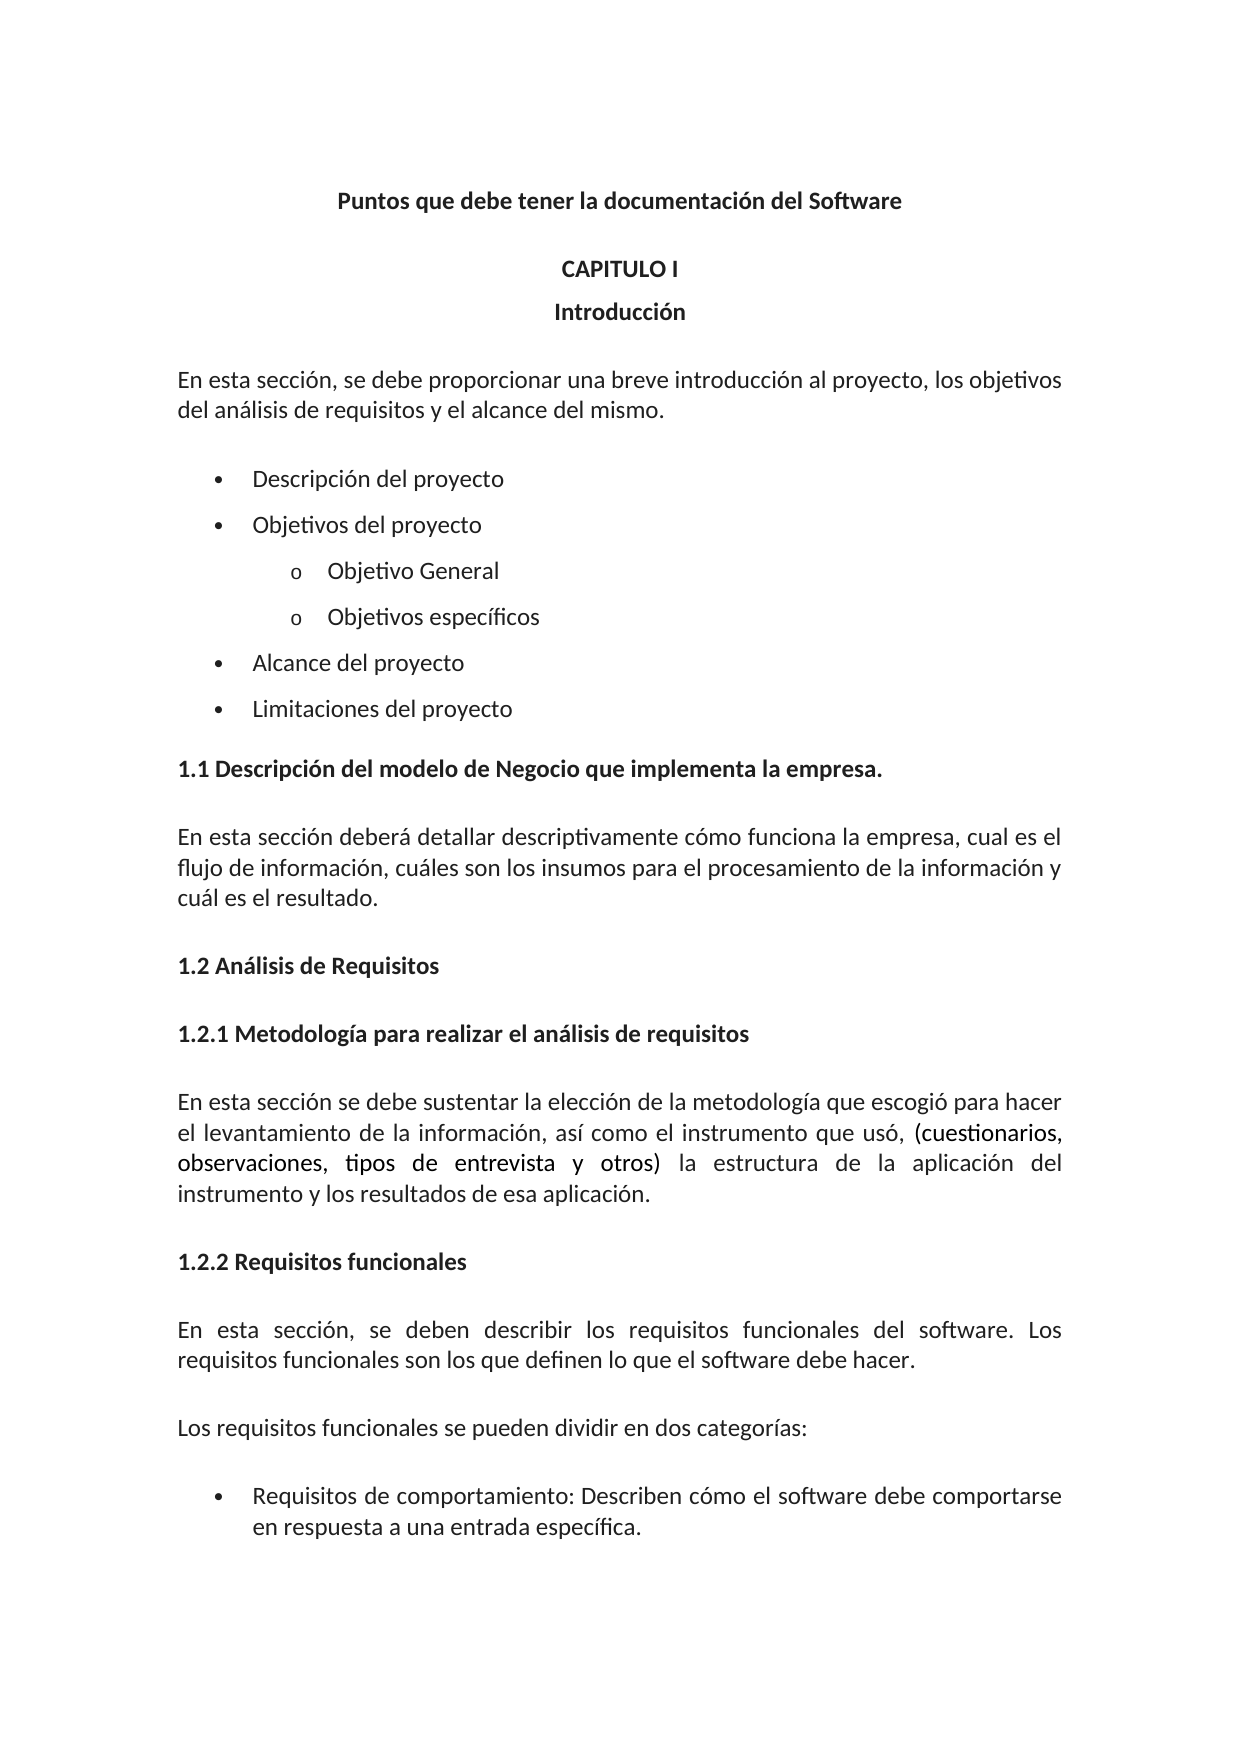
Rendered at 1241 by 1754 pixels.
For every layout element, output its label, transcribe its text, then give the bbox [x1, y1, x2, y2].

list Alcance del proyecto [215, 647, 1063, 678]
text 1.2.2 Requisitos funcionales [177, 1246, 1063, 1276]
text 1.2 Análisis de Requisitos [177, 950, 1063, 981]
list Objetivos del proyecto [215, 509, 1063, 539]
text CAPITULO I [177, 253, 1063, 284]
text En esta sección deberá detallar descriptivamente cómo funciona la empresa, cual es el flujo de información, cuáles son los insumos para el procesamiento de la información y cuál es el resultado. [177, 821, 1063, 913]
text En esta sección, se deben describir los requisitos funcionales del software. Los requisitos funcionales son los que definen lo que el software debe hacer. [177, 1314, 1063, 1375]
text En esta sección se debe sustentar la elección de la metodología que escogió para hacer el levantamiento de la información, así como el instrumento que usó, (cuestionarios, observaciones, tipos de entrevista y otros) la estructura de la aplicación del instrumento y los resultados de esa aplicación. [177, 1086, 1063, 1208]
list Limitaciones del proyecto [215, 693, 1063, 724]
list Objetivo General [290, 555, 1063, 586]
text 1.2.1 Metodología para realizar el análisis de requisitos [177, 1018, 1063, 1049]
list Objetivos específicos [290, 601, 1063, 632]
list Descripción del modelo de Negocio que implementa la empresa. [177, 753, 1063, 784]
list Descripción del proyecto [215, 463, 1063, 493]
text Introducción [177, 296, 1063, 327]
list Requisitos de comportamiento: Describen cómo el software debe comportarse en respuesta a una entrada específica. [215, 1480, 1063, 1541]
text Puntos que debe tener la documentación del Software [177, 185, 1063, 216]
text Los requisitos funcionales se pueden dividir en dos categorías: [177, 1412, 1063, 1443]
text En esta sección, se debe proporcionar una breve introducción al proyecto, los objetivos del análisis de requisitos y el alcance del mismo. [177, 364, 1063, 425]
